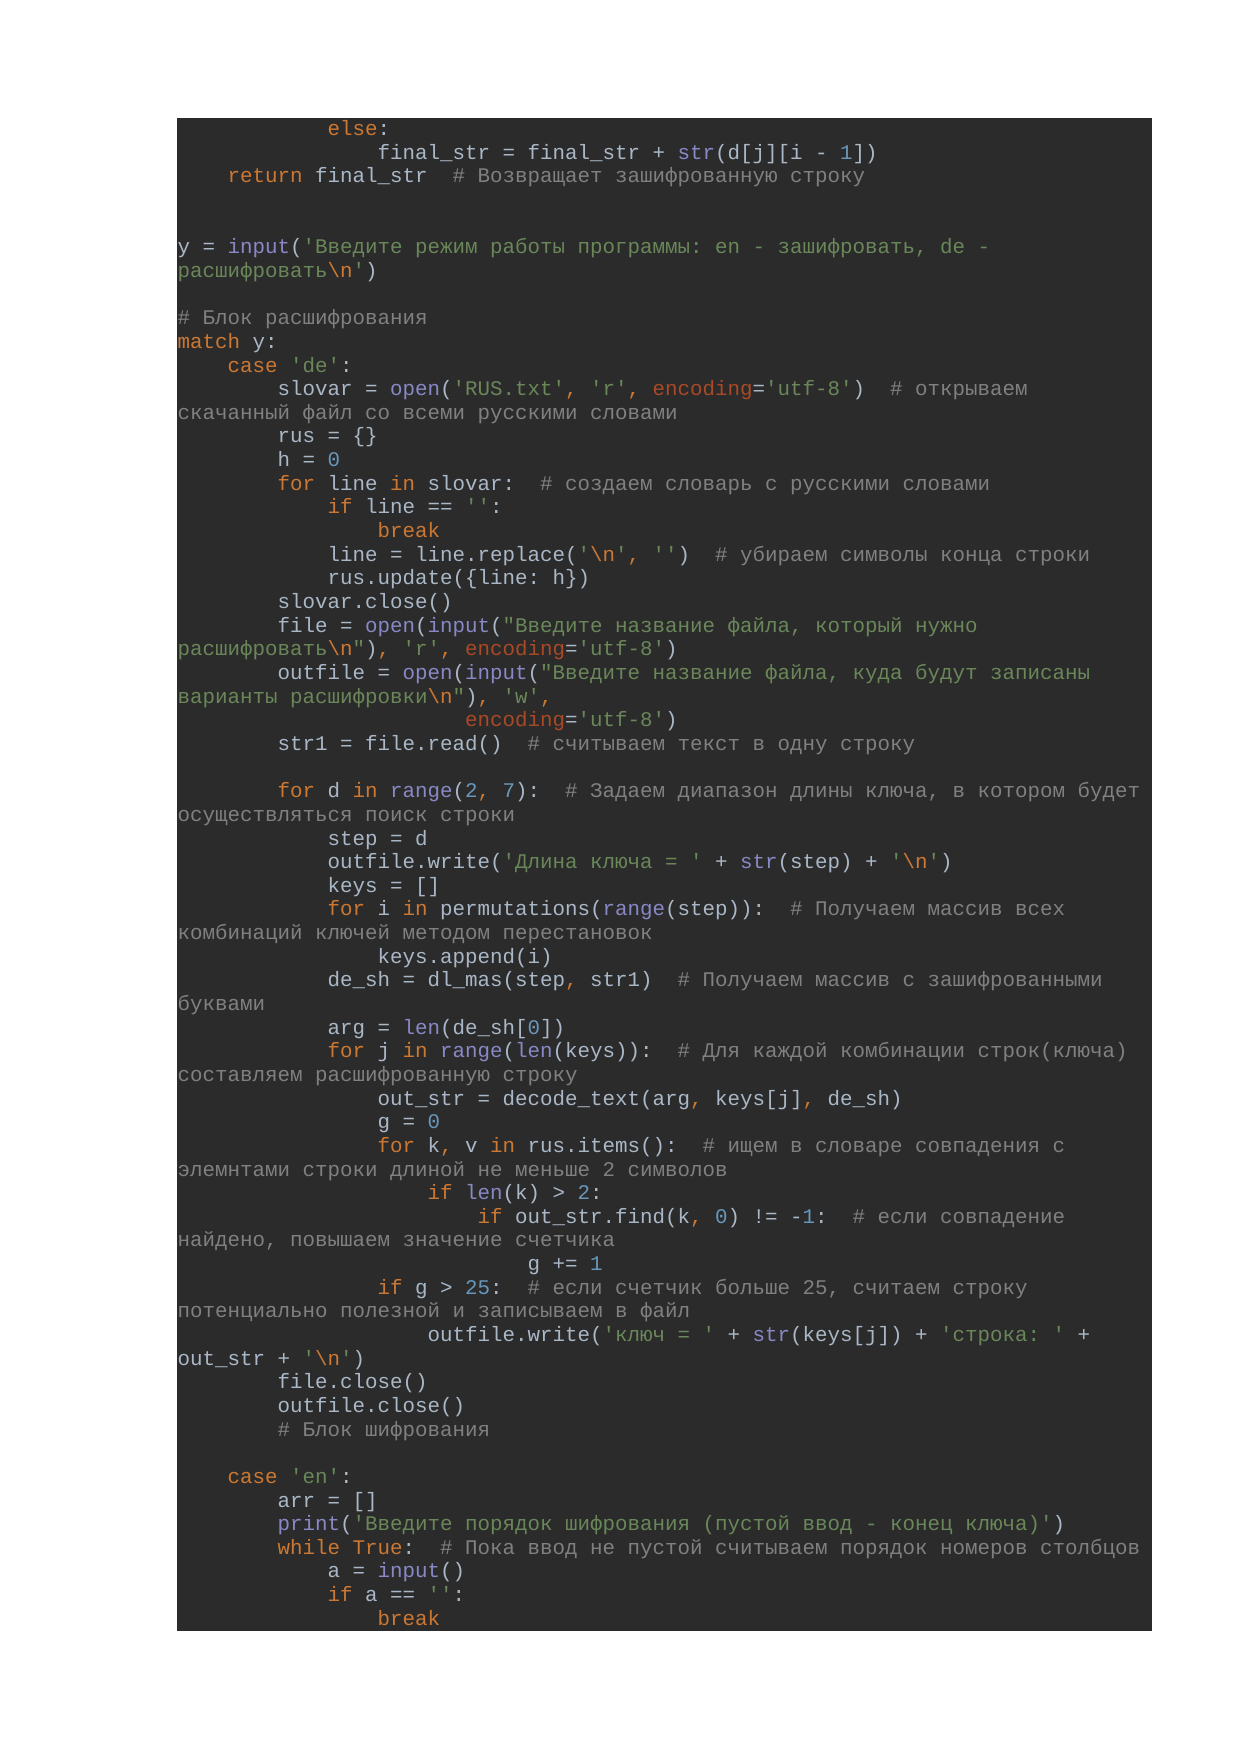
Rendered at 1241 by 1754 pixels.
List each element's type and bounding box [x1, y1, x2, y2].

text [177, 118, 1152, 1631]
